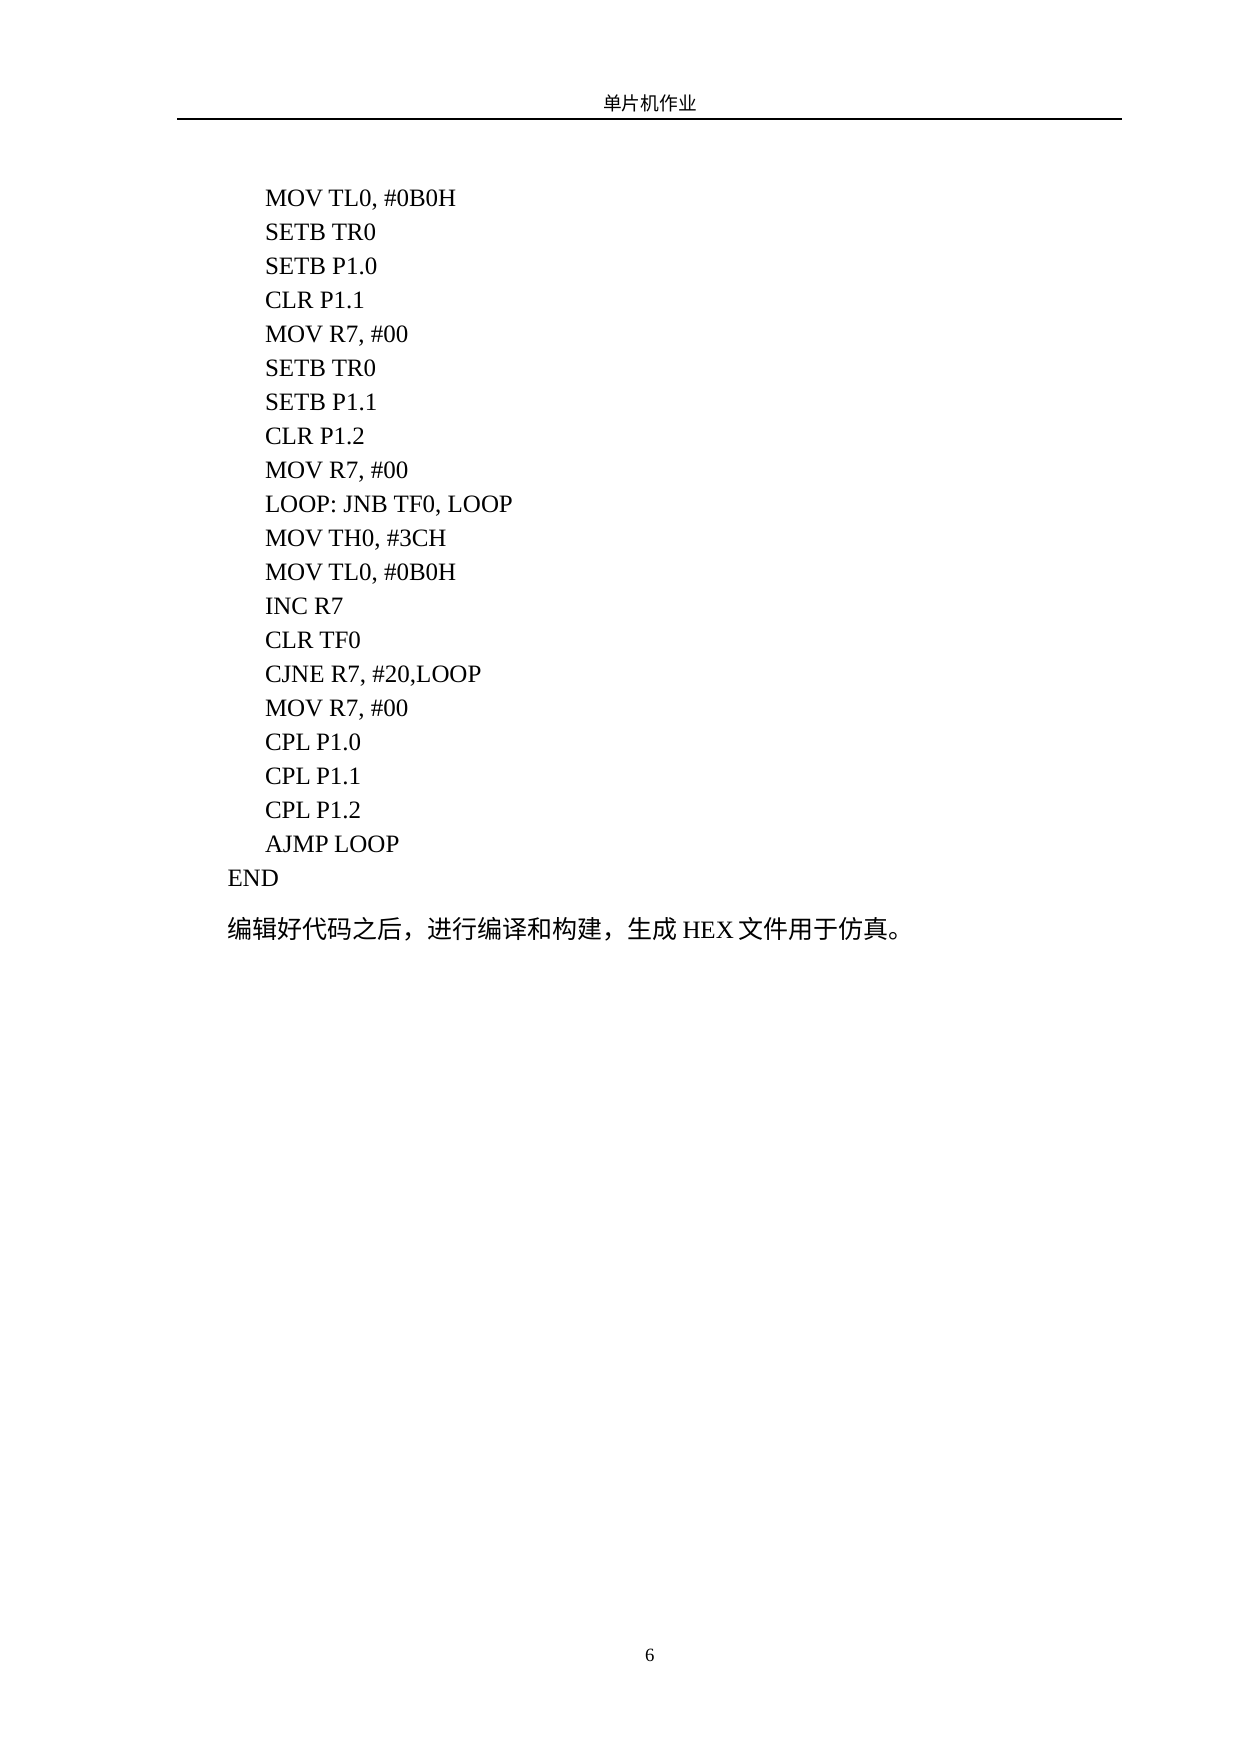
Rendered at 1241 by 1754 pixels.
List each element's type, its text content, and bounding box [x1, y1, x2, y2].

text SETB P1.1 [177, 384, 1122, 418]
text MOV TL0, #0B0H [177, 181, 1122, 215]
text LOOP: JNB TF0, LOOP [177, 486, 1122, 520]
text CJNE R7, #20,LOOP [177, 656, 1122, 690]
text END [177, 860, 1122, 894]
text MOV R7, #00 [177, 317, 1122, 351]
text CLR P1.1 [177, 283, 1122, 317]
text INC R7 [177, 588, 1122, 622]
text SETB TR0 [177, 351, 1122, 384]
text CLR P1.2 [177, 418, 1122, 452]
text CPL P1.1 [177, 758, 1122, 792]
text CPL P1.2 [177, 792, 1122, 826]
text SETB TR0 [177, 215, 1122, 249]
text MOV TH0, #3CH [177, 520, 1122, 554]
text MOV TL0, #0B0H [177, 554, 1122, 588]
text CLR TF0 [177, 622, 1122, 656]
text SETB P1.0 [177, 249, 1122, 283]
text CPL P1.0 [177, 724, 1122, 758]
text MOV R7, #00 [177, 690, 1122, 724]
text 编辑好代码之后，进行编译和构建，生成HEX文件用于仿真。 [177, 894, 1122, 962]
text MOV R7, #00 [177, 452, 1122, 486]
text AJMP LOOP [177, 826, 1122, 860]
